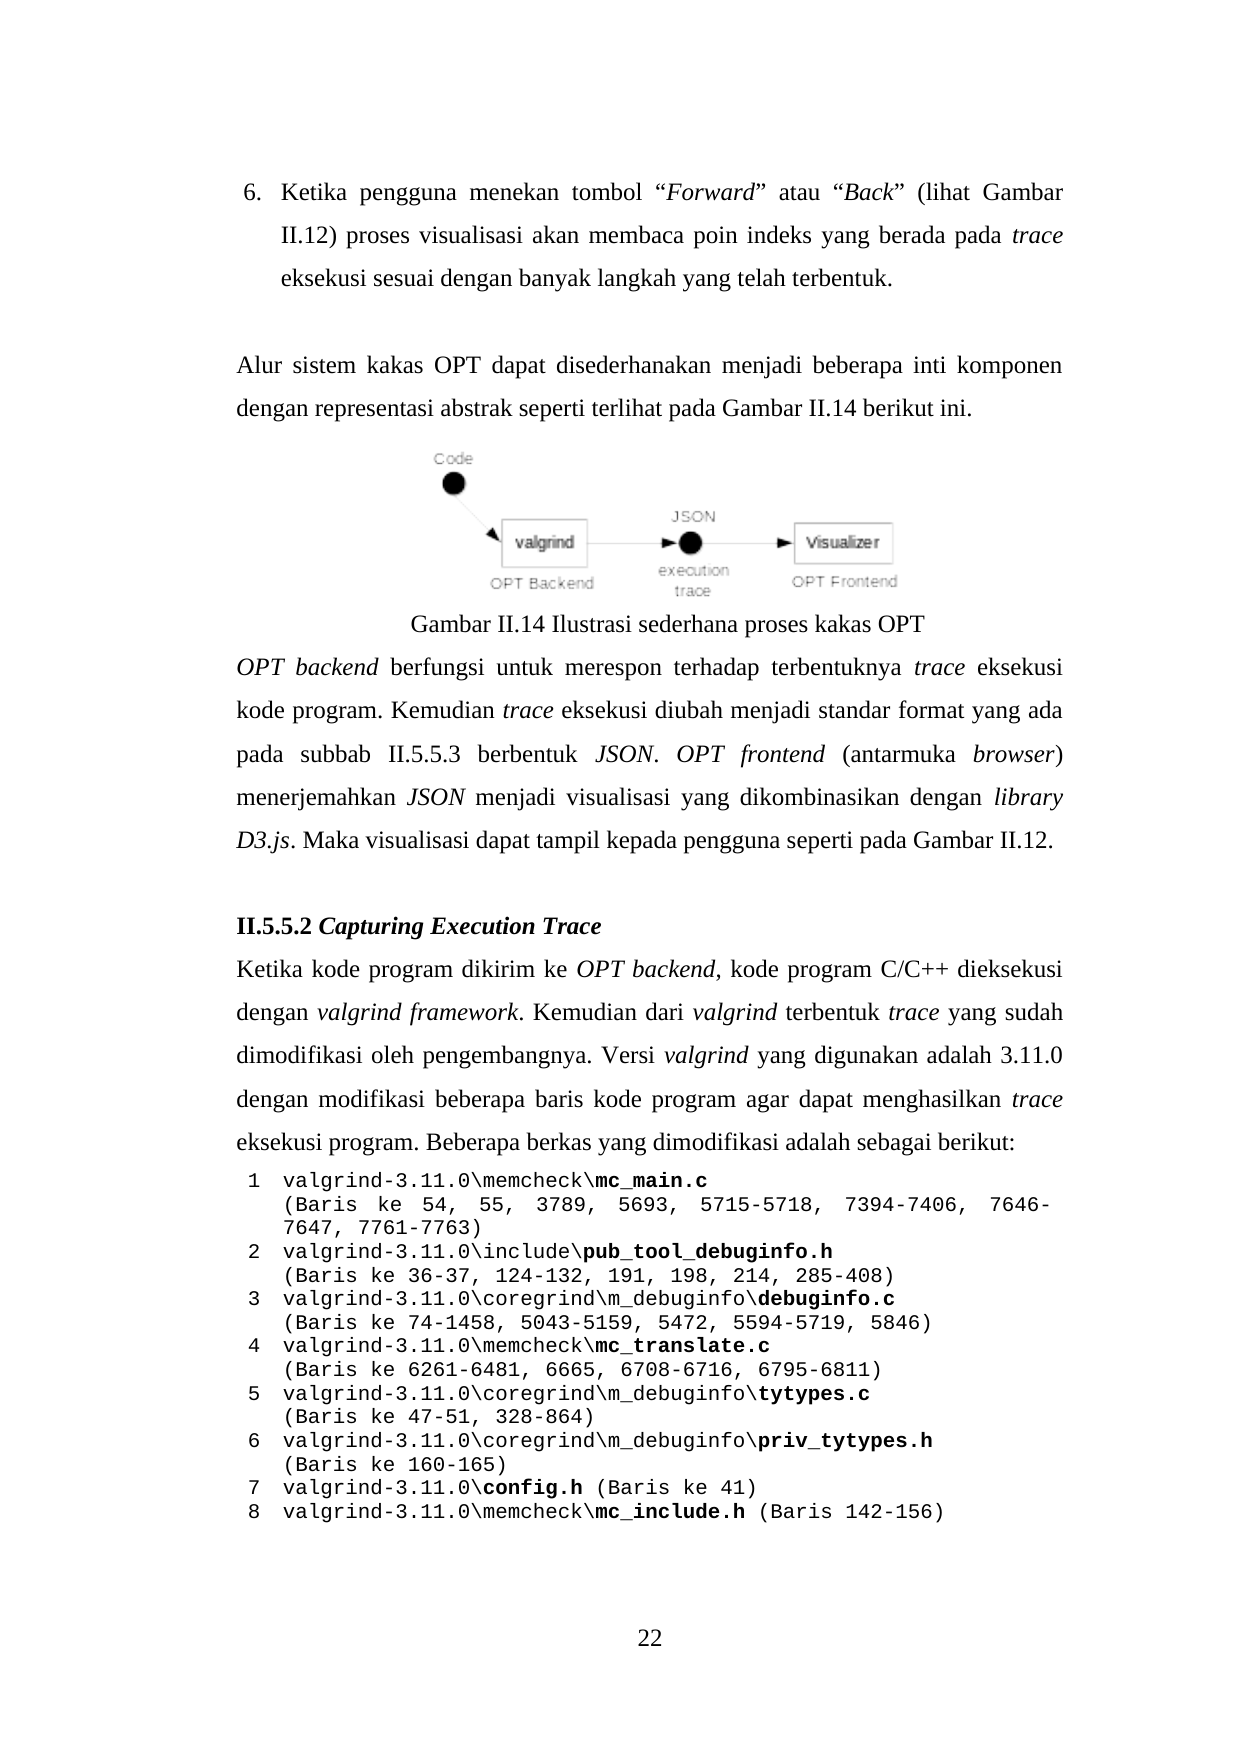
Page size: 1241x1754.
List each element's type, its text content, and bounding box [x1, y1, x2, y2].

table_cell 4 [236, 1336, 271, 1383]
table_cell 3 [236, 1288, 271, 1336]
subtitle II.5.5.2 Capturing Execution Trace [236, 911, 1063, 940]
list Ilustrasi sederhana proses kakas OPT [340, 609, 1063, 638]
table_cell 6 [236, 1430, 271, 1477]
table_cell valgrind-3.11.0\config.h (Baris ke 41) [271, 1478, 1063, 1501]
table_cell valgrind-3.11.0\memcheck\mc_include.h (Baris 142-156) [271, 1501, 1063, 1525]
text OPT backend berfungsi untuk merespon terhadap terbentuknya trace eksekusi kode program. Kemudian trace eksekusi diubah menjadi standar format yang ada pada subbab II.5.5.3 berbentuk JSON. OPT frontend (antarmuka browser) menerjemahkan JSON menjadi visualisasi yang dikombinasikan dengan library D3.js. Maka visualisasi dapat tampil kepada pengguna seperti pada Gambar II.12. [236, 652, 1063, 854]
table_cell 7 [236, 1478, 271, 1501]
table_cell 5 [236, 1383, 271, 1430]
text Ketika kode program dikirim ke OPT backend, kode program C/C++ dieksekusi dengan valgrind framework. Kemudian dari valgrind terbentuk trace yang sudah dimodifikasi oleh pengembangnya. Versi valgrind yang digunakan adalah 3.11.0 dengan modifikasi beberapa baris kode program agar dapat menghasilkan trace eksekusi program. Beberapa berkas yang dimodifikasi adalah sebagai berikut: [236, 954, 1063, 1156]
table_cell valgrind-3.11.0\coregrind\m_debuginfo\tytypes.c (Baris ke 47-51, 328-864) [271, 1383, 1063, 1430]
table_cell valgrind-3.11.0\coregrind\m_debuginfo\priv_tytypes.h (Baris ke 160-165) [271, 1430, 1063, 1477]
table_cell valgrind-3.11.0\include\pub_tool_debuginfo.h (Baris ke 36-37, 124-132, 191, 198, 214, 285-408) [271, 1241, 1063, 1288]
table_cell valgrind-3.11.0\coregrind\m_debuginfo\debuginfo.c (Baris ke 74-1458, 5043-5159, 5472, 5594-5719, 5846) [271, 1288, 1063, 1336]
table_header 1 [236, 1170, 271, 1241]
table_cell 8 [236, 1501, 271, 1525]
text Alur sistem kakas OPT dapat disederhanakan menjadi beberapa inti komponen dengan representasi abstrak seperti terlihat pada Gambar II.14 berikut ini. [236, 350, 1063, 422]
list Ketika pengguna menekan tombol “Forward” atau “Back” (lihat Gambar II.12) proses visualisasi akan membaca poin indeks yang berada pada trace eksekusi sesuai dengan banyak langkah yang telah terbentuk. [243, 177, 1063, 292]
table_header valgrind-3.11.0\memcheck\mc_main.c (Baris ke 54, 55, 3789, 5693, 5715-5718, 7394-7406, 7646-7647, 7761-7763) [271, 1170, 1063, 1241]
table_cell valgrind-3.11.0\memcheck\mc_translate.c (Baris ke 6261-6481, 6665, 6708-6716, 6795-6811) [271, 1336, 1063, 1383]
table_cell 2 [236, 1241, 271, 1288]
